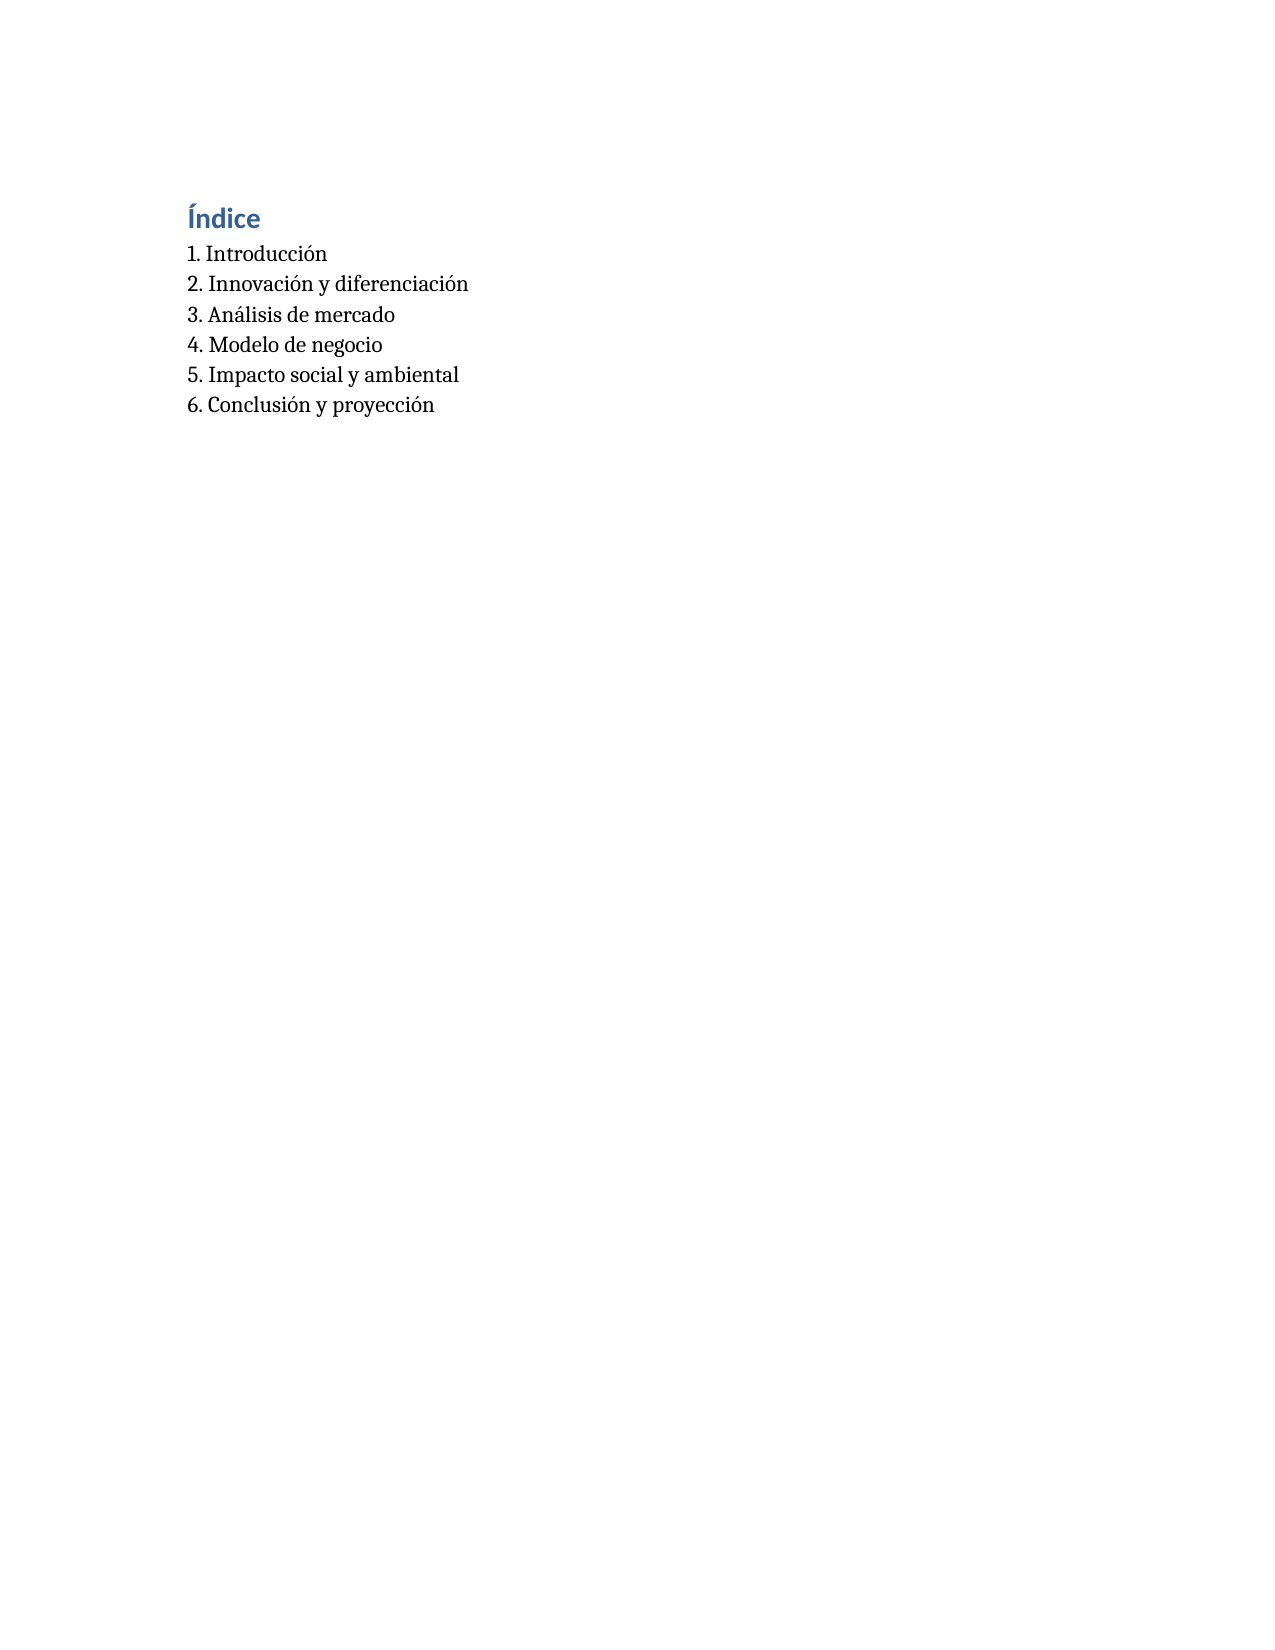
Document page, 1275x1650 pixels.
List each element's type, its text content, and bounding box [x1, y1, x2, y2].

text 1. Introducción 2. Innovación y diferenciación 3. Análisis de mercado 4. Modelo de negocio 5. Impacto social y ambiental 6. Conclusión y proyección [187, 241, 1087, 448]
subtitle Índice [187, 200, 1087, 236]
